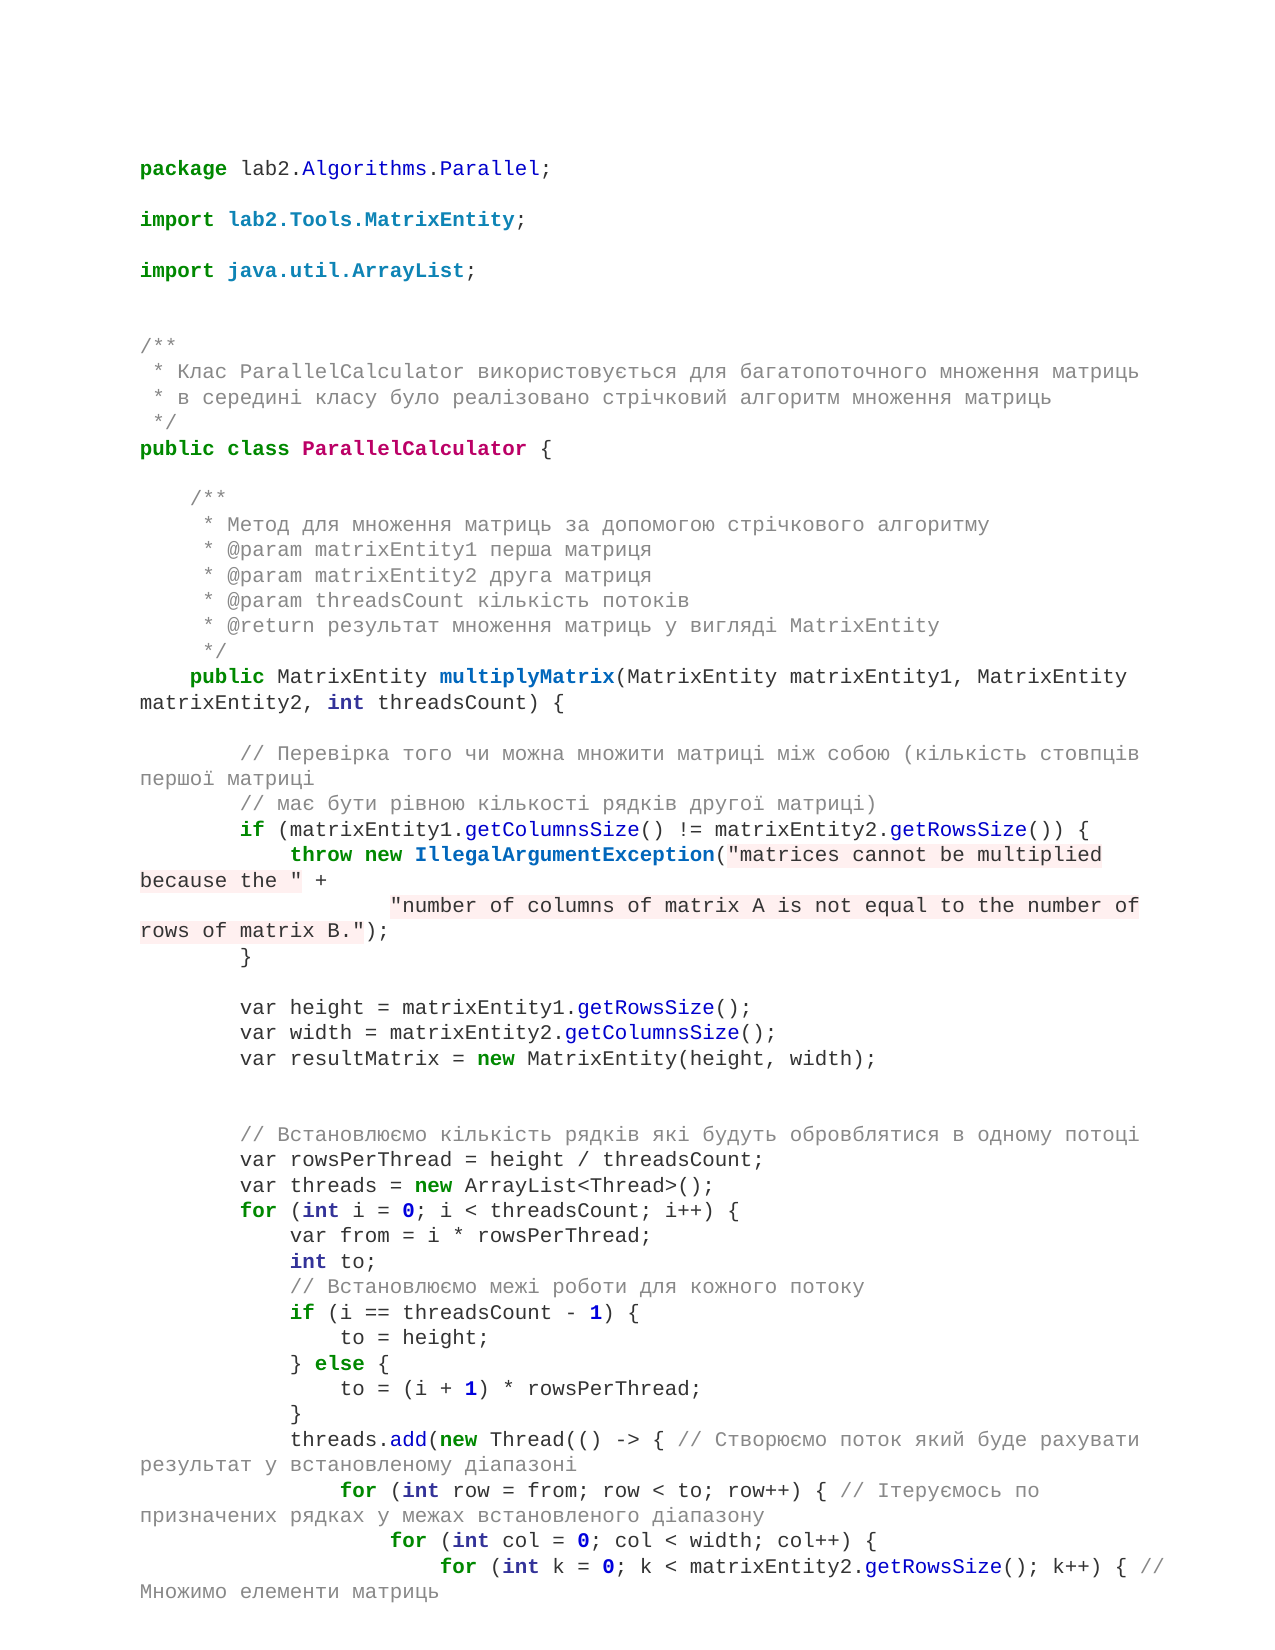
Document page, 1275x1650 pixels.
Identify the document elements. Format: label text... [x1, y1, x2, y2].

text * @param matrixEntity1 перша матриця [139, 537, 1169, 563]
text */ [139, 639, 1169, 664]
text var resultMatrix = new MatrixEntity(height, width); [139, 1046, 1169, 1071]
text // Перевірка того чи можна множити матриці між собою (кількість стовпців першої матриці [139, 741, 1169, 792]
text var rowsPerThread = height / threadsCount; [139, 1147, 1169, 1173]
text threads.add(new Thread(() -> { // Створюємо поток який буде рахувати результат у встановленому діапазоні [139, 1427, 1169, 1478]
text // має бути рівною кількості рядків другої матриці) [139, 792, 1169, 817]
text * Метод для множення матриць за допомогою стрічкового алгоритму [139, 512, 1169, 537]
text var height = matrixEntity1.getRowsSize(); [139, 995, 1169, 1020]
text if (matrixEntity1.getColumnsSize() != matrixEntity2.getRowsSize()) { [139, 817, 1169, 842]
text /** [139, 334, 1169, 359]
text * Клас ParallelCalculator використовується для багатопоточного множення матриць [139, 359, 1169, 385]
text * @return результат множення матриць у вигляді MatrixEntity [139, 614, 1169, 639]
text package lab2.Algorithms.Parallel; [139, 156, 1169, 182]
text var width = matrixEntity2.getColumnsSize(); [139, 1020, 1169, 1046]
text import lab2.Tools.MatrixEntity; [139, 207, 1169, 232]
text */ [139, 410, 1169, 436]
text // Встановлюємо межі роботи для кожного потоку [139, 1274, 1169, 1300]
text } [139, 944, 1169, 969]
text if (i == threadsCount - 1) { [139, 1300, 1169, 1325]
text to = (i + 1) * rowsPerThread; [139, 1376, 1169, 1402]
text for (int row = from; row < to; row++) { // Ітеруємось по призначених рядках у межах встановленого діапазону [139, 1478, 1169, 1529]
text /** [139, 487, 1169, 512]
text // Встановлюємо кількість рядків які будуть обровблятися в одному потоці [139, 1122, 1169, 1147]
text * в середині класу було реалізовано стрічковий алгоритм множення матриць [139, 385, 1169, 410]
text * @param threadsCount кількість потоків [139, 588, 1169, 614]
text * @param matrixEntity2 друга матриця [139, 563, 1169, 588]
text } else { [139, 1351, 1169, 1376]
text for (int col = 0; col < width; col++) { [139, 1529, 1169, 1554]
text var from = i * rowsPerThread; [139, 1224, 1169, 1249]
text for (int k = 0; k < matrixEntity2.getRowsSize(); k++) { // Множимо елементи матриць [139, 1554, 1169, 1605]
text to = height; [139, 1325, 1169, 1351]
text "number of columns of matrix A is not equal to the number of rows of matrix B."); [139, 893, 1169, 944]
text var threads = new ArrayList<Thread>(); [139, 1173, 1169, 1198]
text public class ParallelCalculator { [139, 436, 1169, 461]
text int to; [139, 1249, 1169, 1274]
text import java.util.ArrayList; [139, 258, 1169, 283]
text for (int i = 0; i < threadsCount; i++) { [139, 1198, 1169, 1224]
text throw new IllegalArgumentException("matrices cannot be multiplied because the " + [139, 842, 1169, 893]
text } [139, 1402, 1169, 1427]
text public MatrixEntity multiplyMatrix(MatrixEntity matrixEntity1, MatrixEntity matrixEntity2, int threadsCount) { [139, 664, 1169, 715]
